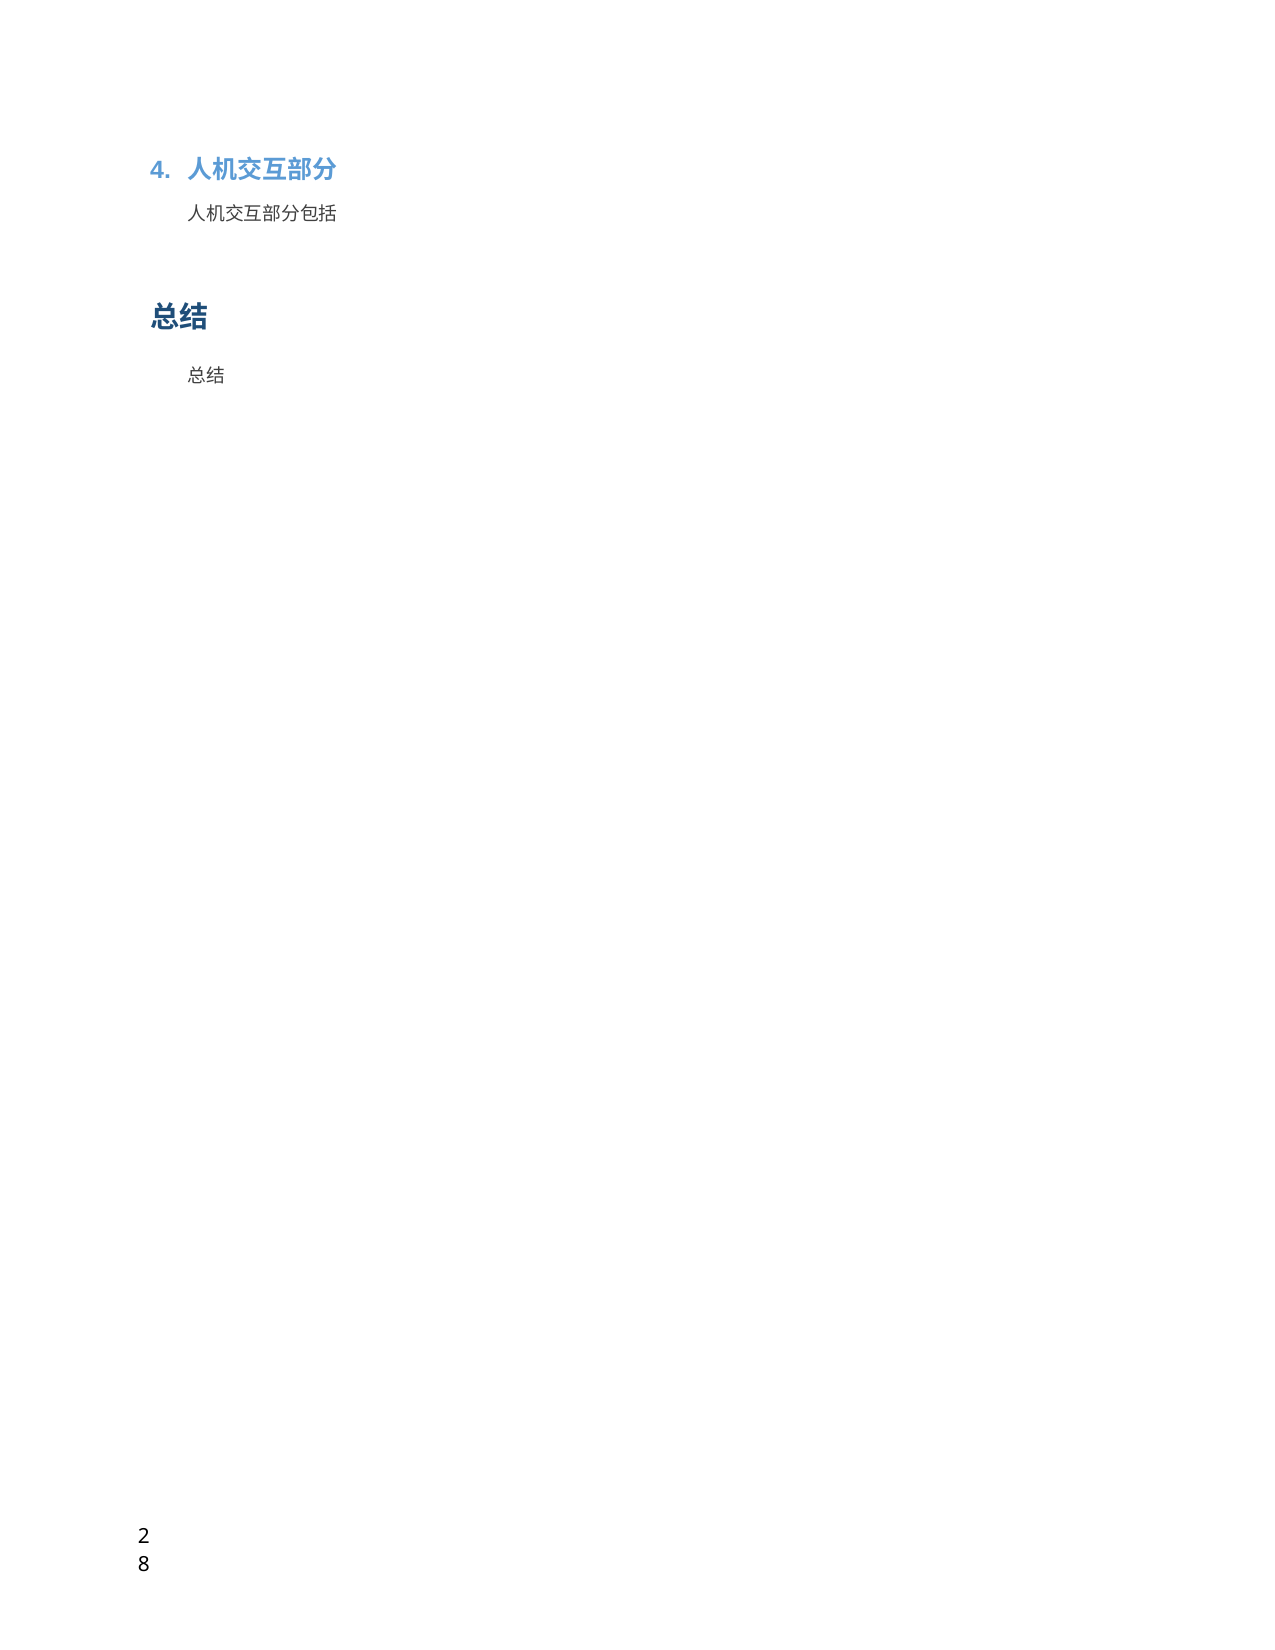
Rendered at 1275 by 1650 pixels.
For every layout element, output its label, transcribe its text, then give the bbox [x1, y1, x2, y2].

text 人机交互部分包括 [150, 199, 1125, 226]
subtitle 人机交互部分 [150, 150, 1125, 186]
text 总结 [150, 361, 1125, 388]
subtitle 总结 [150, 294, 1125, 336]
